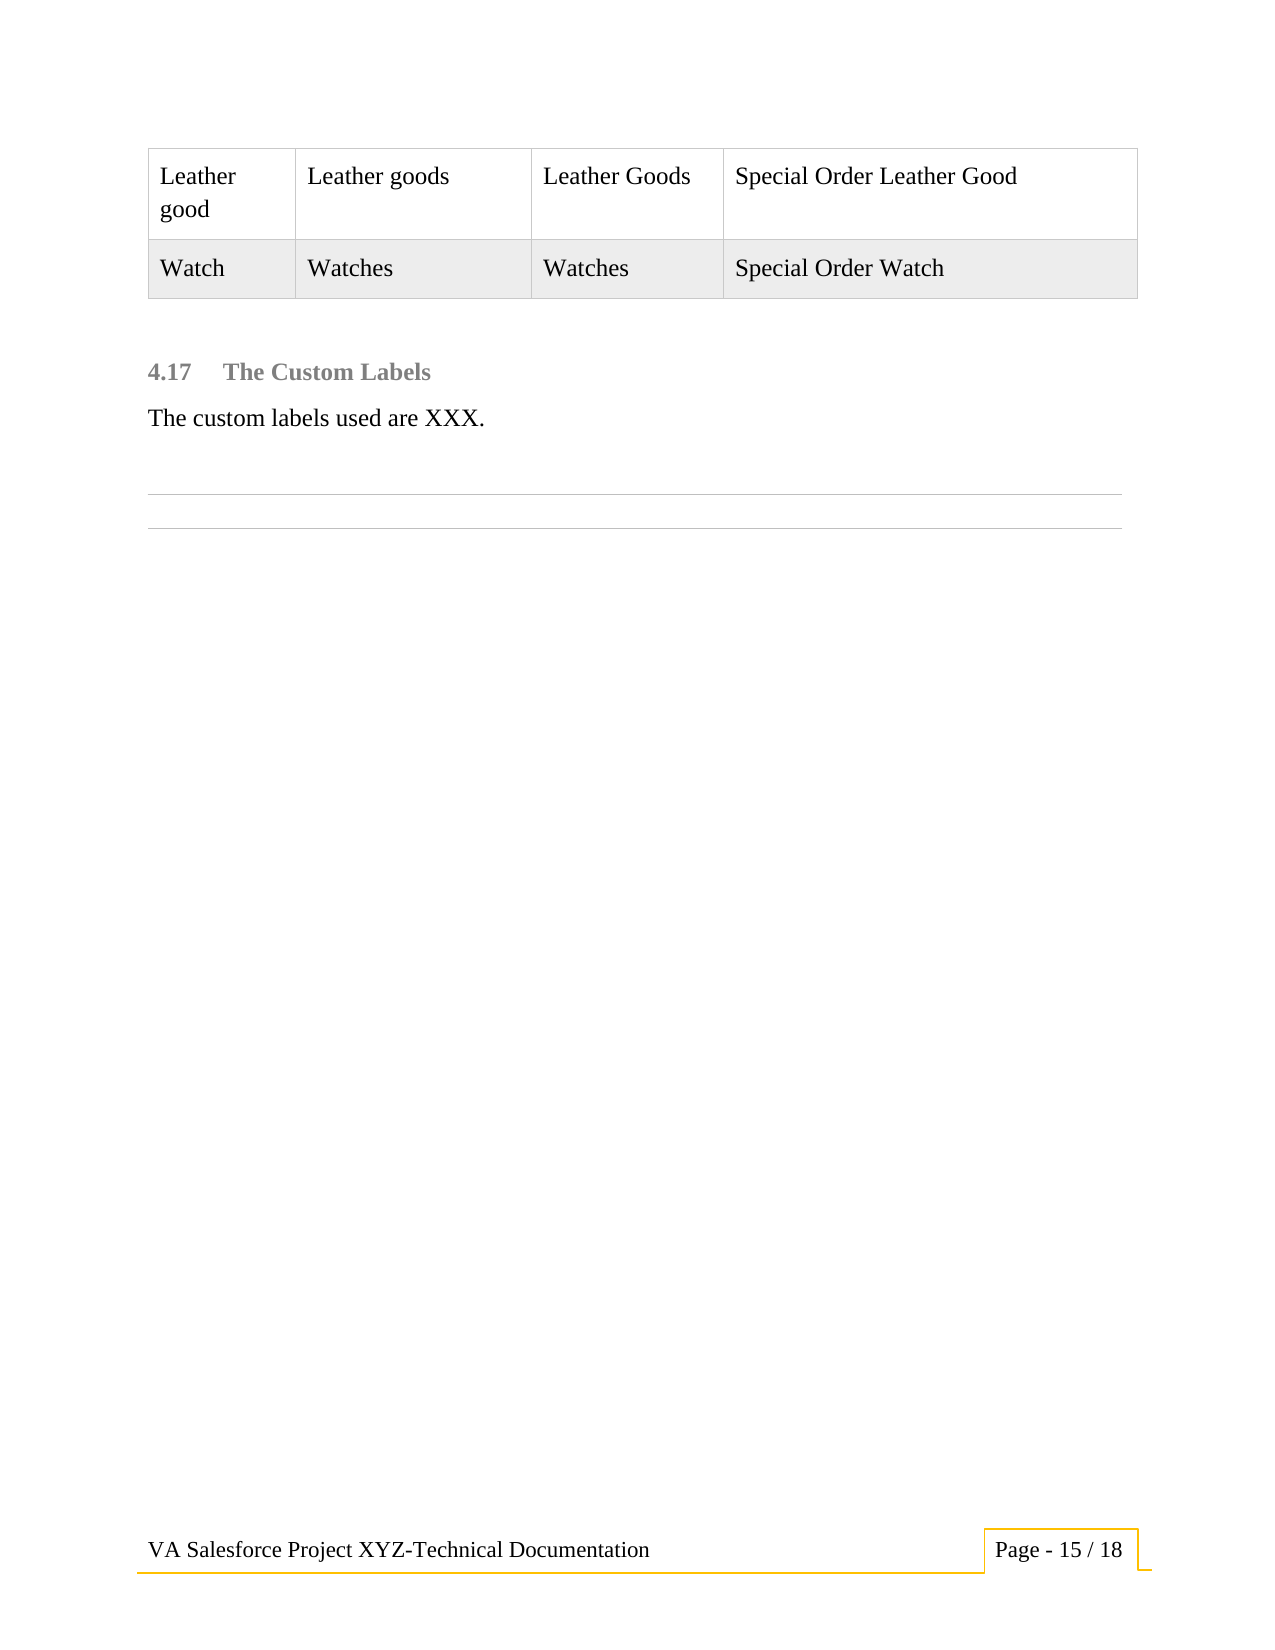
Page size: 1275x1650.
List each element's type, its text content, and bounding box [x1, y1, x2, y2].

table_cell Special Order Watch [724, 240, 1137, 298]
table_cell Special Order Leather Good [724, 149, 1137, 239]
table_cell Leather Goods [532, 149, 723, 239]
table_cell Leather goods [296, 149, 531, 239]
text The custom labels used are XXX. [148, 403, 1122, 431]
table_cell Watch [149, 240, 295, 298]
table_cell Leather good [149, 149, 295, 239]
table_cell Watches [296, 240, 531, 298]
subtitle The Custom Labels [148, 357, 1122, 386]
table_cell Watches [532, 240, 723, 298]
